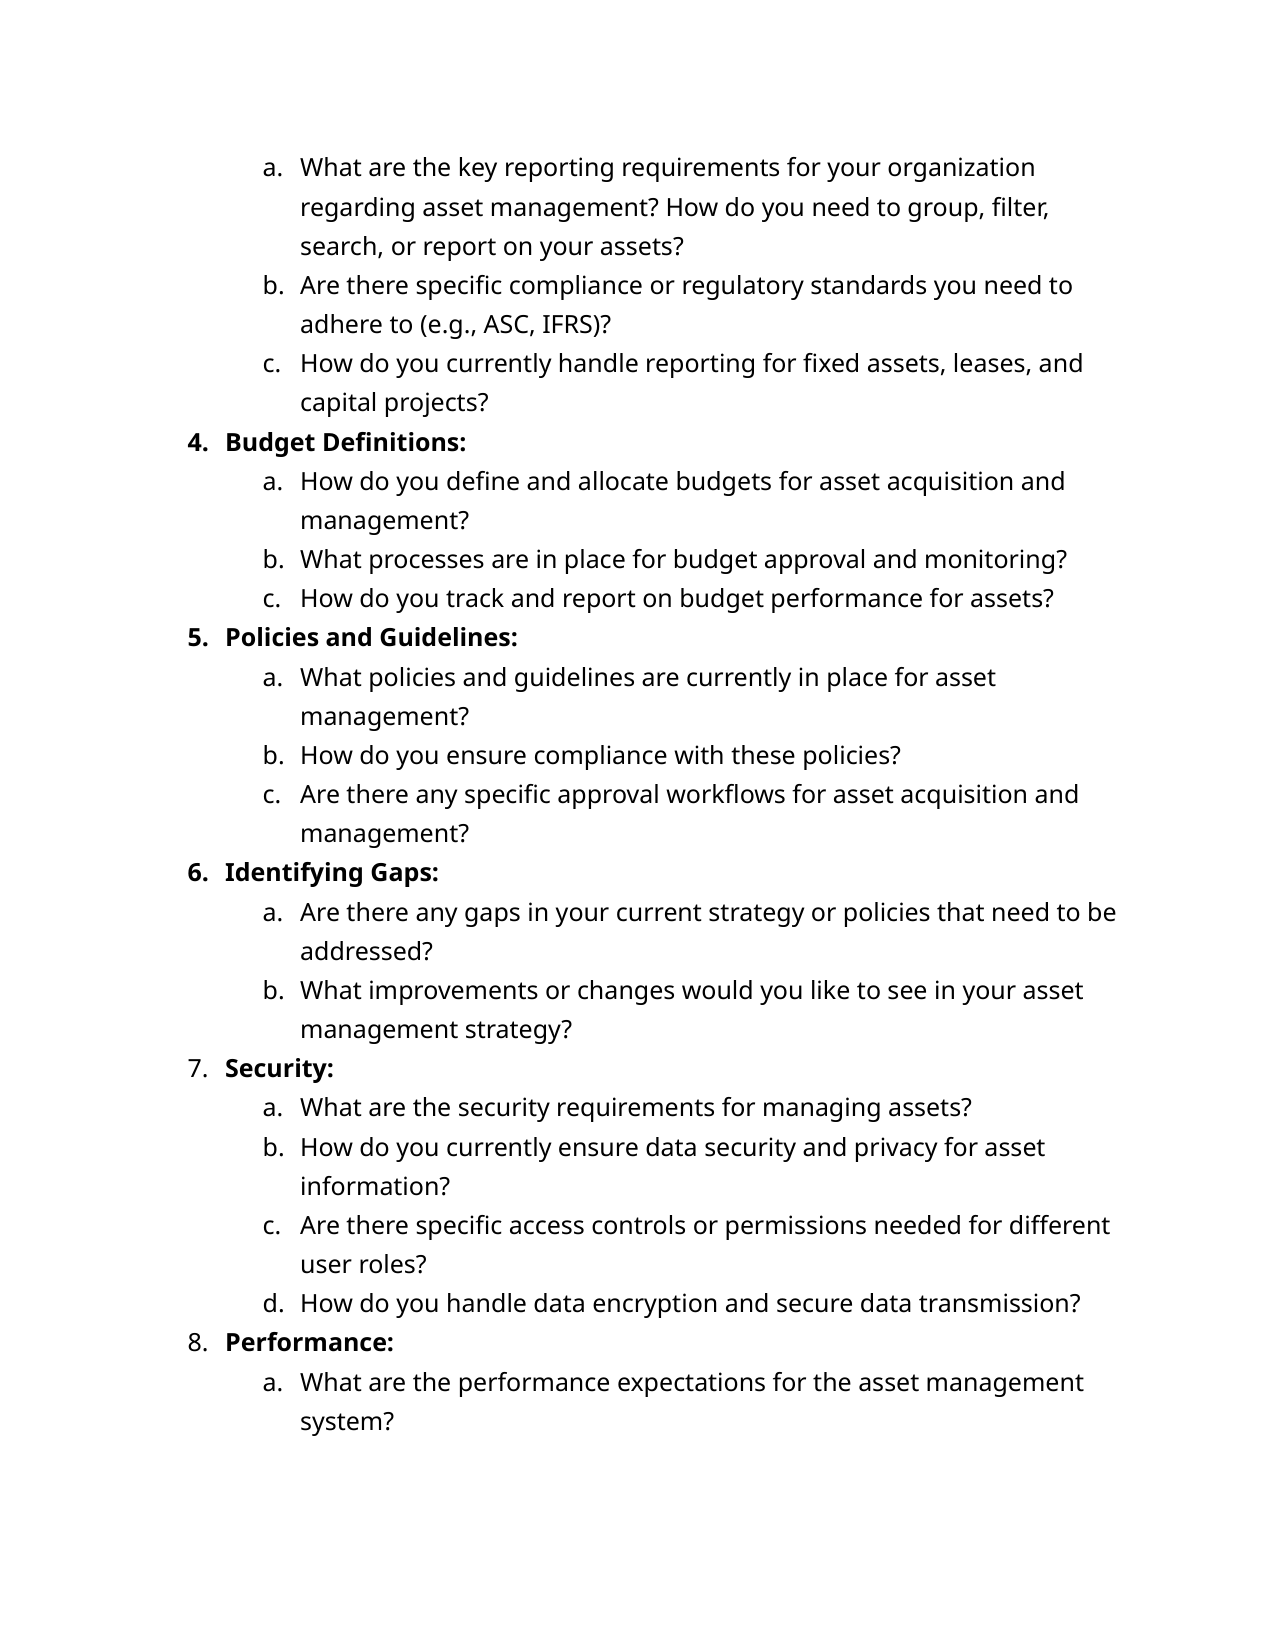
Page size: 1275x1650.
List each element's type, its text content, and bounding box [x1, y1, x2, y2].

list Are there any gaps in your current strategy or policies that need to be addressed? [262, 894, 1125, 967]
list Budget Definitions: [187, 424, 1125, 458]
list Policies and Guidelines: [187, 620, 1125, 654]
list What processes are in place for budget approval and monitoring? [262, 542, 1125, 576]
list Security: [187, 1051, 1125, 1085]
list How do you define and allocate budgets for asset acquisition and management? [262, 463, 1125, 537]
list Are there any specific approval workflows for asset acquisition and management? [262, 777, 1125, 850]
list What policies and guidelines are currently in place for asset management? [262, 659, 1125, 732]
list How do you track and report on budget performance for assets? [262, 581, 1125, 615]
list What are the security requirements for managing assets? [262, 1090, 1125, 1124]
list How do you handle data encryption and secure data transmission? [262, 1286, 1125, 1320]
list Are there specific compliance or regulatory standards you need to adhere to (e.g., ASC, IFRS)? [262, 267, 1125, 341]
list Identifying Gaps: [187, 855, 1125, 889]
list Performance: [187, 1325, 1125, 1359]
list What are the performance expectations for the asset management system? [262, 1364, 1125, 1437]
list What are the key reporting requirements for your organization regarding asset management? How do you need to group, filter, search, or report on your assets? [262, 150, 1125, 262]
list Are there specific access controls or permissions needed for different user roles? [262, 1207, 1125, 1281]
list What improvements or changes would you like to see in your asset management strategy? [262, 972, 1125, 1046]
list How do you ensure compliance with these policies? [262, 737, 1125, 772]
list How do you currently handle reporting for fixed assets, leases, and capital projects? [262, 346, 1125, 419]
list How do you currently ensure data security and privacy for asset information? [262, 1129, 1125, 1202]
